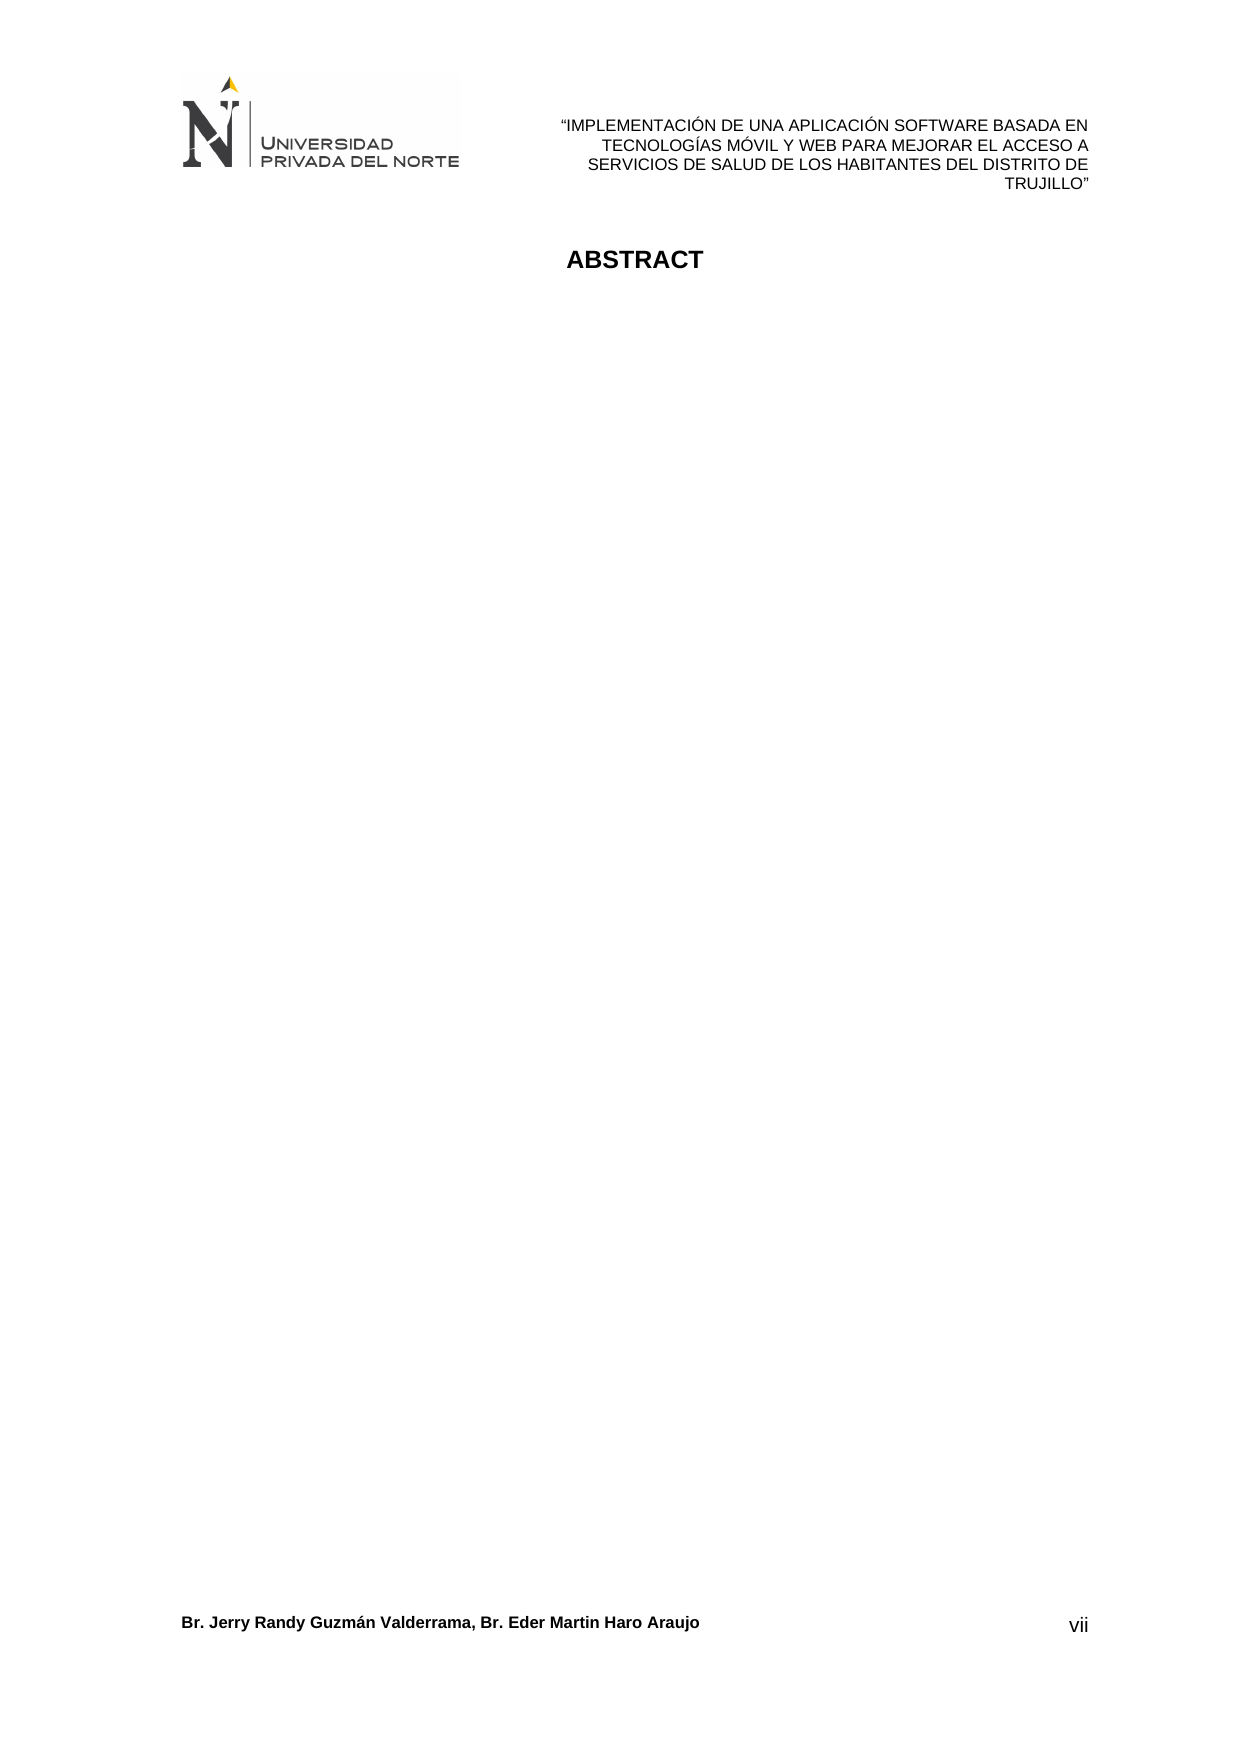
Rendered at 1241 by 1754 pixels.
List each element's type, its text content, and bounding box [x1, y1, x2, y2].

title ABSTRACT [177, 245, 1092, 274]
picture [181, 73, 462, 169]
